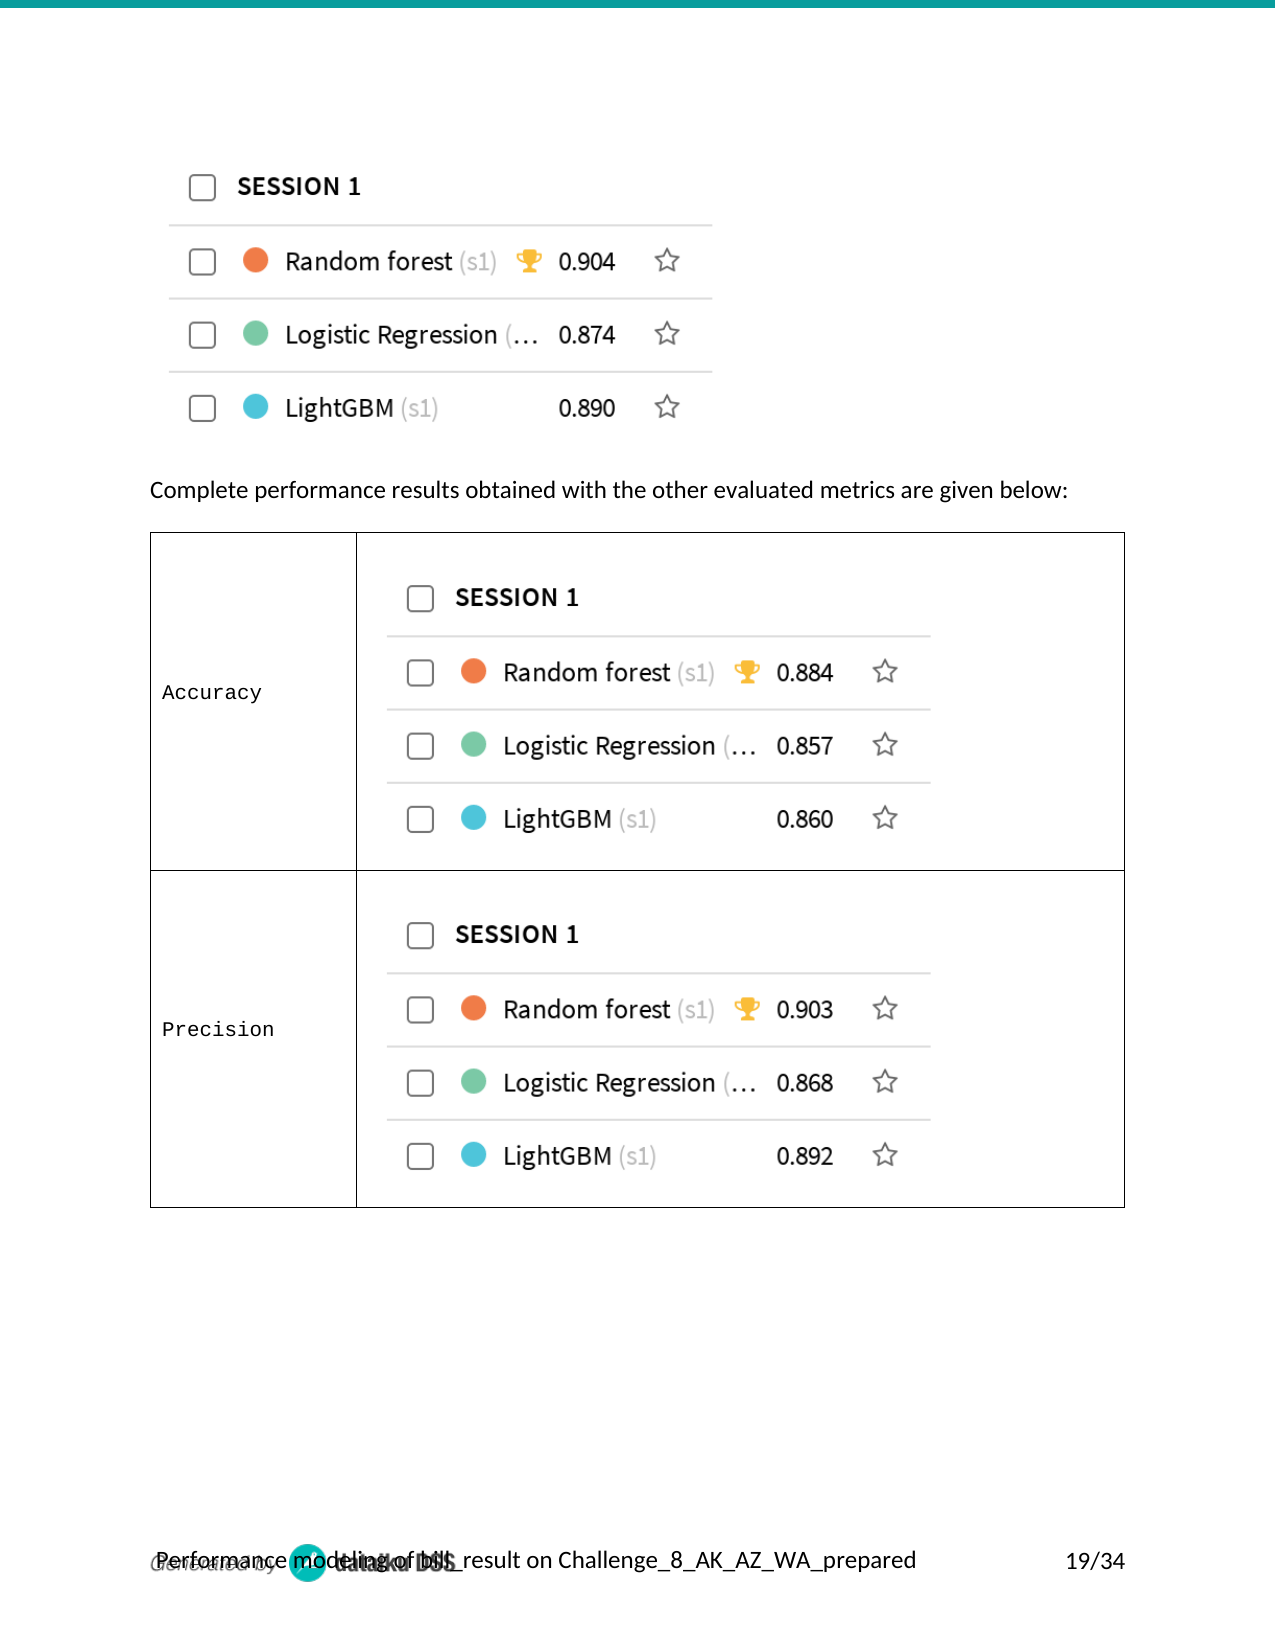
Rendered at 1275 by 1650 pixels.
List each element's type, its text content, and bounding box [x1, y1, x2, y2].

table_header Accuracy [151, 533, 356, 869]
table_header [357, 533, 1124, 869]
table_cell [357, 871, 1124, 1207]
picture [386, 560, 931, 855]
table_cell Precision [151, 871, 356, 1207]
picture [168, 150, 713, 444]
picture [0, 0, 1275, 8]
text Complete performance results obtained with the other evaluated metrics are given below: [150, 474, 1125, 505]
picture [386, 897, 931, 1192]
picture [131, 1538, 473, 1589]
